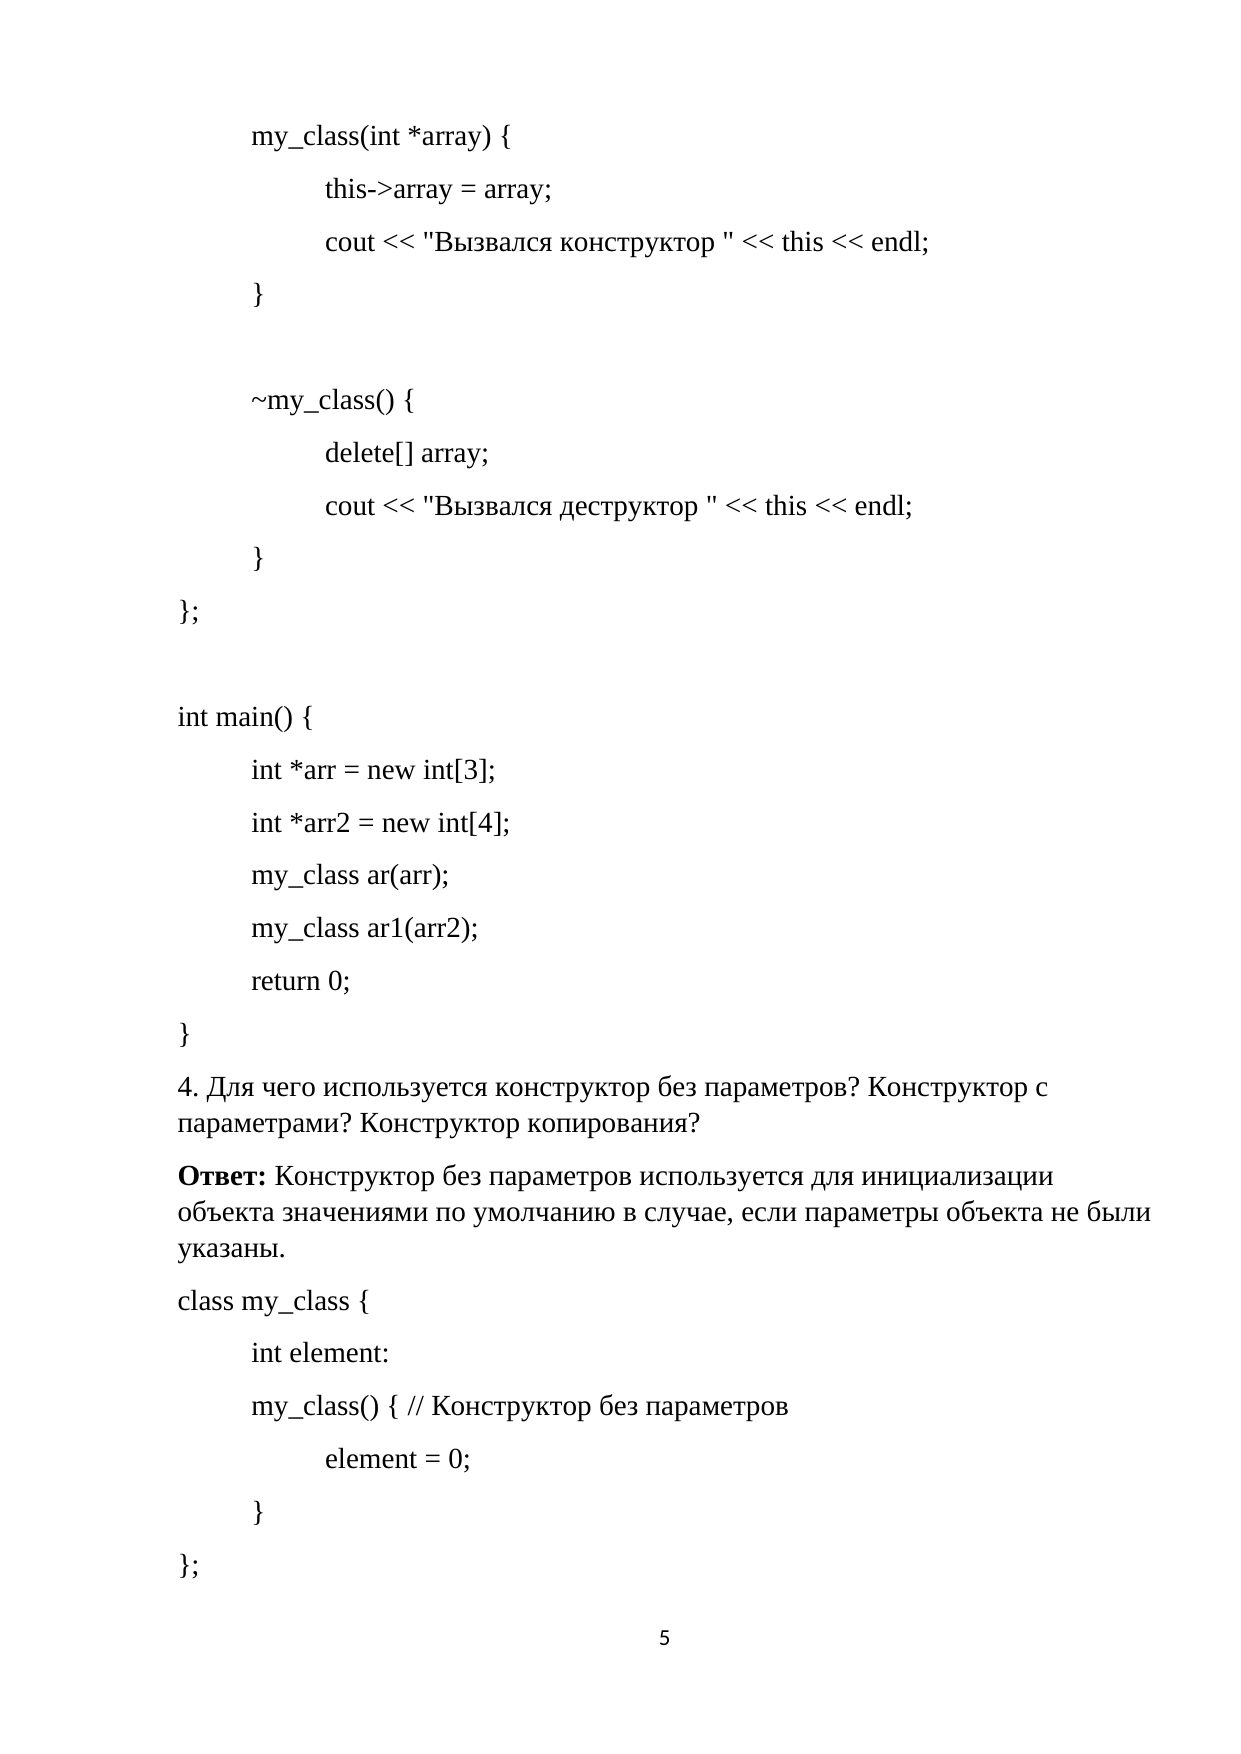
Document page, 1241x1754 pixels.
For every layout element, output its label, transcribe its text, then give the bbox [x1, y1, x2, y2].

list Ответ: Конструктор без параметров используется для инициализации объекта значениями по умолчанию в случае, если параметры объекта не были указаны. [177, 1158, 1152, 1263]
list }; [177, 1547, 1152, 1580]
list }; [177, 593, 1152, 627]
list cout << "Вызвался деструктор " << this << endl; [177, 488, 1152, 521]
list } [177, 1494, 1152, 1528]
list int *arr = new int[3]; [177, 752, 1152, 785]
list int main() { [177, 699, 1152, 733]
list class my_class { [177, 1283, 1152, 1316]
list cout << "Вызвался конструктор " << this << endl; [177, 224, 1152, 257]
list ~my_class() { [177, 382, 1152, 416]
list return 0; [177, 963, 1152, 997]
list this->array = array; [177, 171, 1152, 204]
list my_class() { // Конструктор без параметров [177, 1388, 1152, 1422]
list my_class ar1(arr2); [177, 910, 1152, 944]
list } [177, 541, 1152, 574]
list delete[] array; [177, 435, 1152, 468]
list } [177, 277, 1152, 310]
list int element: [177, 1336, 1152, 1369]
list element = 0; [177, 1441, 1152, 1475]
list int *arr2 = new int[4]; [177, 805, 1152, 838]
list my_class ar(arr); [177, 857, 1152, 891]
list Для чего используется конструктор без параметров? Конструктор с параметрами? Конструктор копирования? [177, 1069, 1152, 1138]
list my_class(int *array) { [177, 118, 1152, 152]
list } [177, 1016, 1152, 1049]
